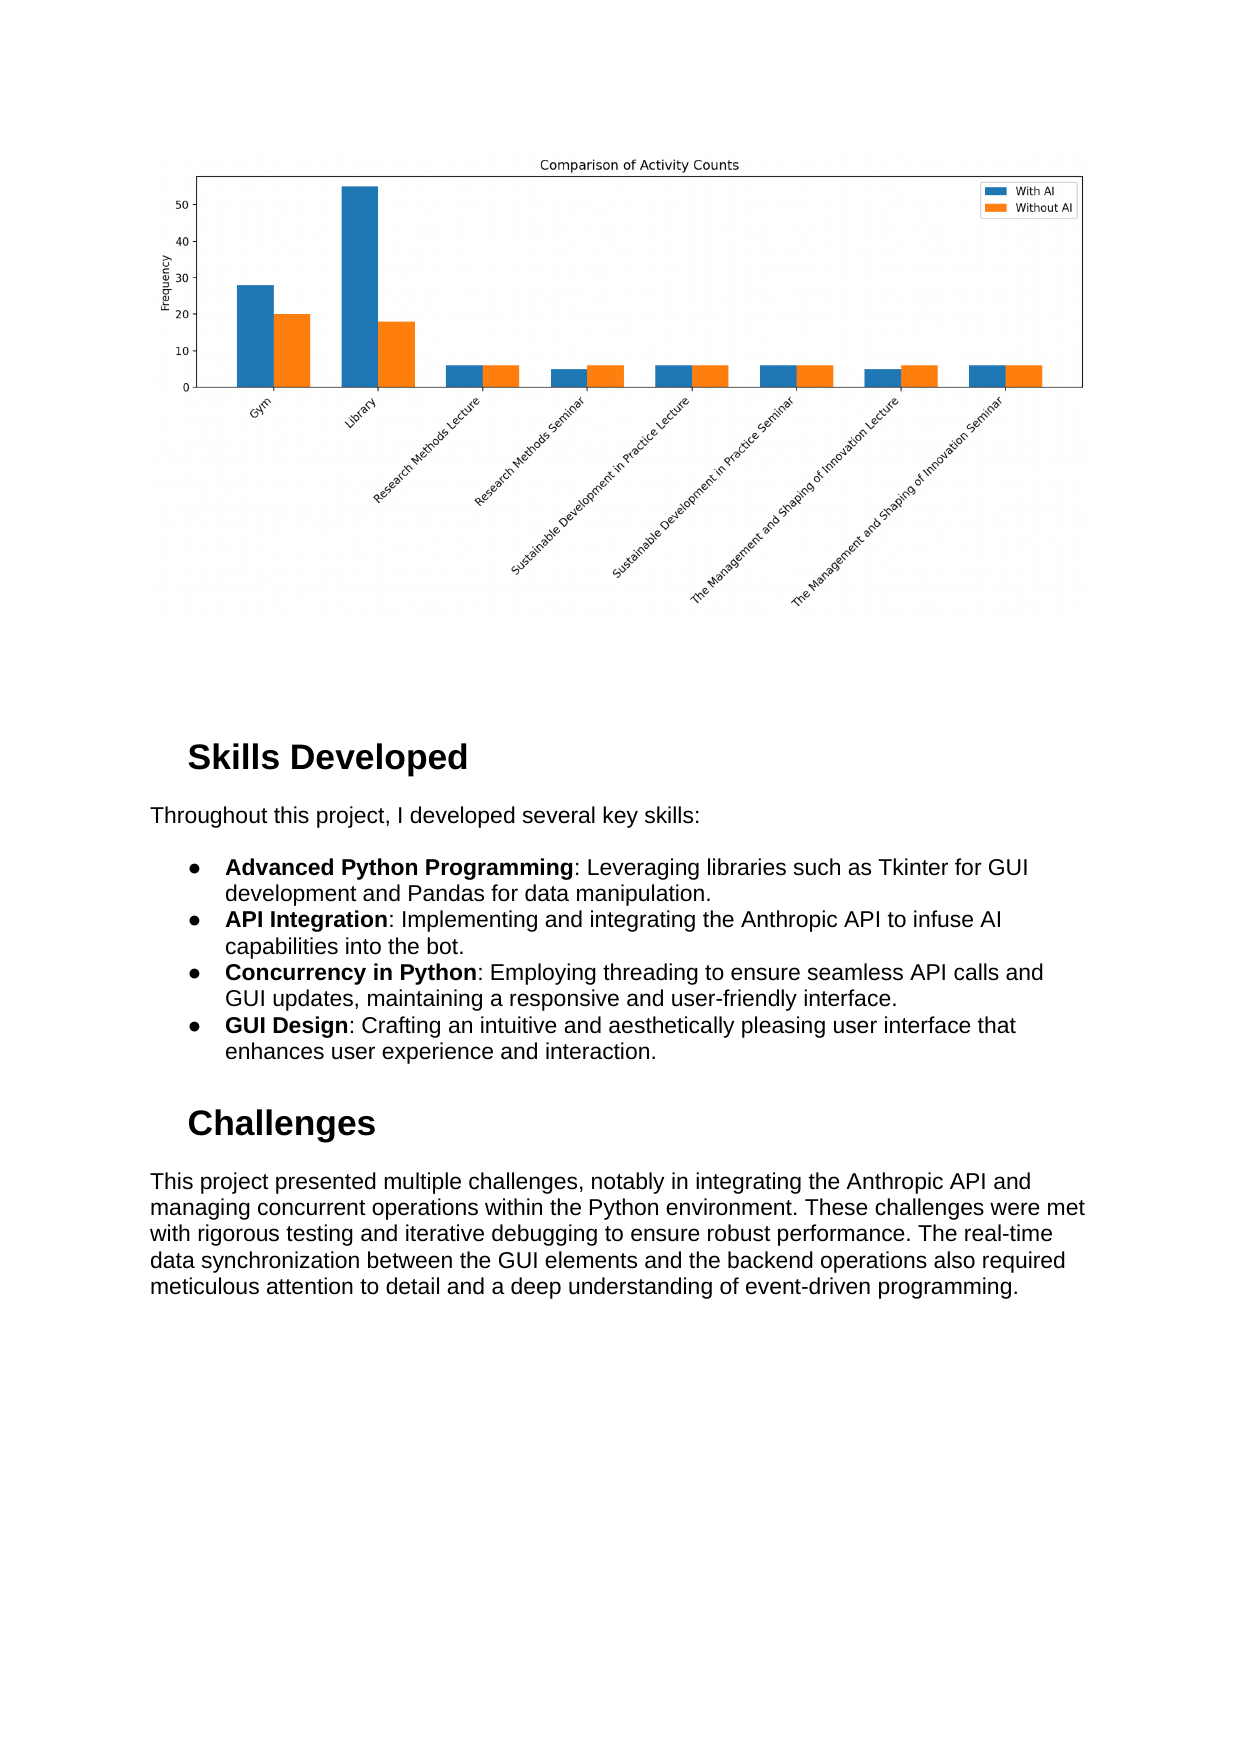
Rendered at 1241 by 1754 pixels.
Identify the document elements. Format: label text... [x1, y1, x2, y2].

text Throughout this project, I developed several key skills: [150, 802, 1090, 829]
text This project presented multiple challenges, notably in integrating the Anthropic API and managing concurrent operations within the Python environment. These challenges were met with rigorous testing and iterative debugging to ensure robust performance. The real-time data synchronization between the GUI elements and the backend operations also required meticulous attention to detail and a deep understanding of event-driven programming. [150, 1168, 1090, 1299]
subtitle Skills Developed [187, 737, 1090, 777]
list GUI Design: Crafting an intuitive and aesthetically pleasing user interface that enhances user experience and interaction. [187, 1012, 1090, 1064]
subtitle Challenges [187, 1102, 1090, 1143]
list API Integration: Implementing and integrating the Anthropic API to infuse AI capabilities into the bot. [187, 906, 1090, 959]
list Advanced Python Programming: Leveraging libraries such as Tkinter for GUI development and Pandas for data manipulation. [187, 854, 1090, 906]
picture [150, 150, 1091, 621]
list Concurrency in Python: Employing threading to ensure seamless API calls and GUI updates, maintaining a responsive and user-friendly interface. [187, 959, 1090, 1012]
